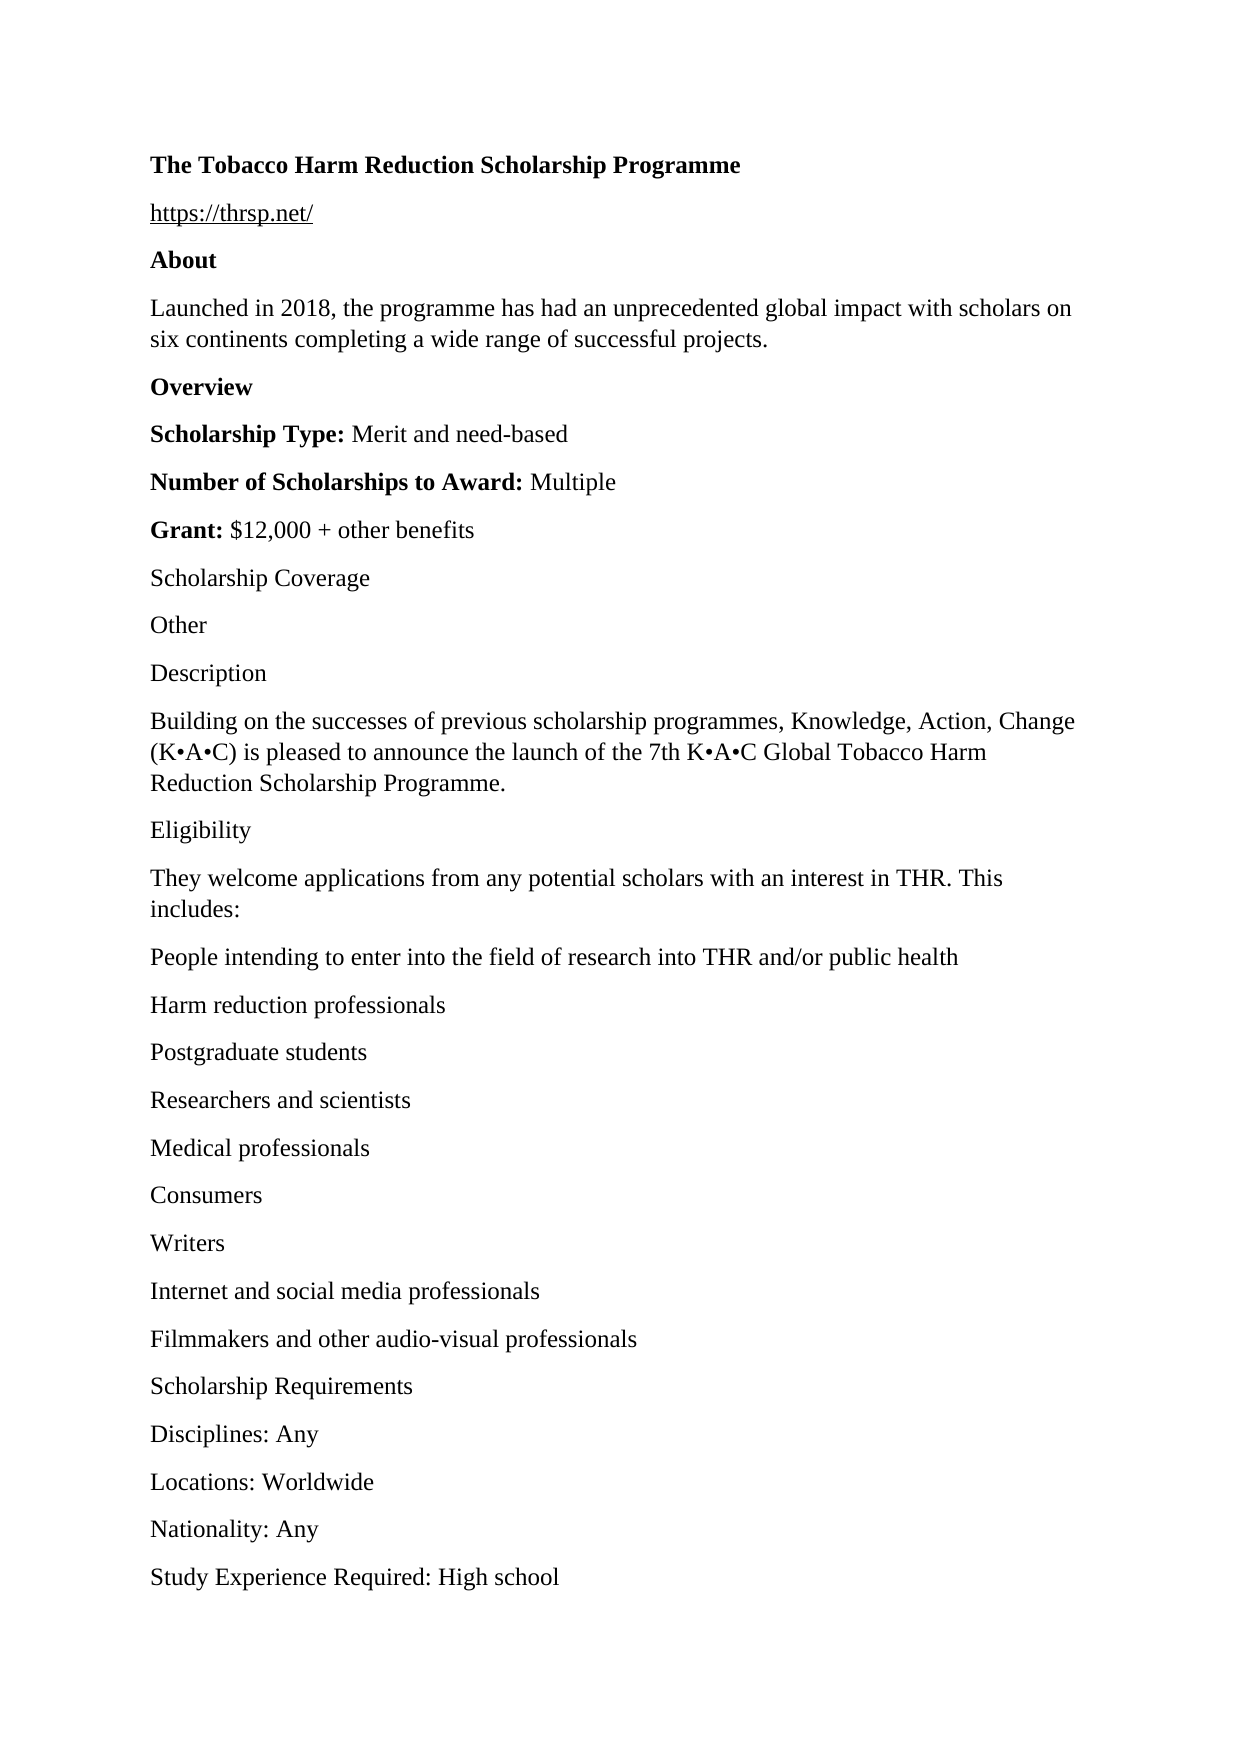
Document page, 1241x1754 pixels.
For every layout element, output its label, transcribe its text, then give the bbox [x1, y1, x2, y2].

text The Tobacco Harm Reduction Scholarship Programme [150, 150, 1090, 179]
text Nationality: Any [150, 1514, 1090, 1543]
text Medical professionals [150, 1133, 1090, 1162]
text https://thrsp.net/ [150, 198, 1090, 226]
text Internet and social media professionals [150, 1276, 1090, 1305]
text Eligibility [150, 816, 1090, 844]
text Scholarship Coverage [150, 563, 1090, 591]
text Other [150, 610, 1090, 639]
text Description [150, 658, 1090, 687]
text Writers [150, 1228, 1090, 1257]
text Overview [150, 372, 1090, 401]
text People intending to enter into the field of research into THR and/or public health [150, 942, 1090, 971]
text Building on the successes of previous scholarship programmes, Knowledge, Action, Change (K•A•C) is pleased to announce the launch of the 7th K•A•C Global Tobacco Harm Reduction Scholarship Programme. [150, 706, 1090, 797]
text Study Experience Required: High school [150, 1562, 1090, 1591]
text Grant: $12,000 + other benefits [150, 515, 1090, 544]
text They welcome applications from any potential scholars with an interest in THR. This includes: [150, 863, 1090, 923]
text Filmmakers and other audio-visual professionals [150, 1324, 1090, 1352]
text Harm reduction professionals [150, 990, 1090, 1018]
text Launched in 2018, the programme has had an unprecedented global impact with scholars on six continents completing a wide range of successful projects. [150, 293, 1090, 353]
text Consumers [150, 1181, 1090, 1209]
text Postgraduate students [150, 1037, 1090, 1066]
text Researchers and scientists [150, 1085, 1090, 1114]
text Disciplines: Any [150, 1419, 1090, 1448]
text Number of Scholarships to Award: Multiple [150, 467, 1090, 496]
text Scholarship Requirements [150, 1371, 1090, 1400]
text Locations: Worldwide [150, 1467, 1090, 1496]
text Scholarship Type: Merit and need-based [150, 419, 1090, 448]
text About [150, 245, 1090, 274]
